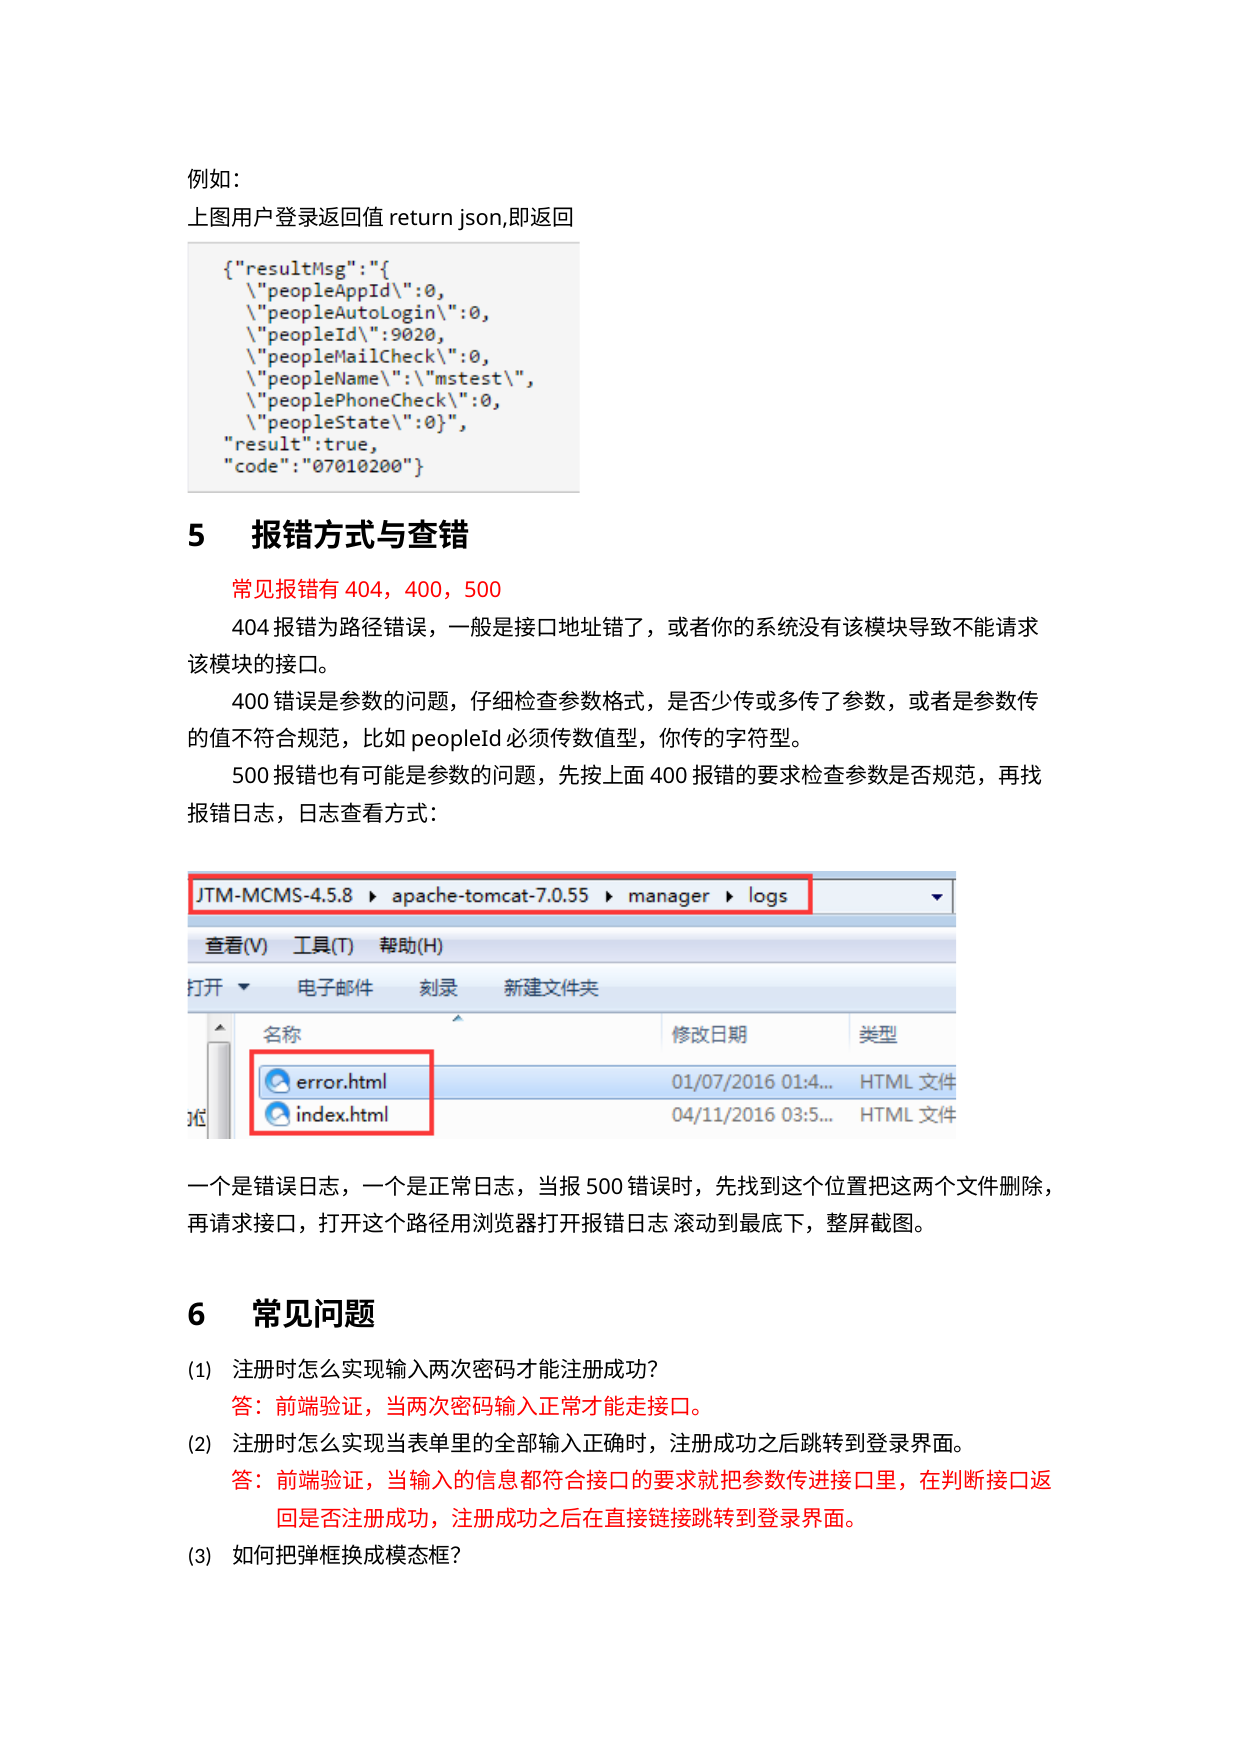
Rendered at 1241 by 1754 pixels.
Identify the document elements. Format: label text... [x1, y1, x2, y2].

text 常见报错有404，400，500 [231, 572, 1053, 604]
list 报错方式与查错 [187, 500, 1053, 565]
text 一个是错误日志，一个是正常日志，当报500错误时，先找到这个位置把这两个文件删除，再请求接口，打开这个路径用浏览器打开报错日志 滚动到最底下，整屏截图。 [187, 1168, 1053, 1238]
list 注册时怎么实现输入两次密码才能注册成功？ [187, 1351, 1053, 1384]
text 例如： [187, 162, 1053, 194]
picture [187, 871, 957, 1139]
text 400错误是参数的问题，仔细检查参数格式，是否少传或多传了参数，或者是参数传的值不符合规范，比如peopleId必须传数值型，你传的字符型。 [187, 684, 1053, 753]
list 如何把弹框换成模态框？ [187, 1537, 1053, 1570]
picture [187, 236, 580, 493]
text 答：前端验证，当输入的信息都符合接口的要求就把参数传进接口里，在判断接口返回是否注册成功，注册成功之后在直接链接跳转到登录界面。 [232, 1463, 1053, 1533]
text 404报错为路径错误，一般是接口地址错了，或者你的系统没有该模块导致不能请求该模块的接口。 [187, 609, 1053, 679]
text 答：前端验证，当两次密码输入正常才能走接口。 [232, 1389, 1053, 1421]
list 常见问题 [187, 1280, 1053, 1345]
text 上图用户登录返回值return json,即返回 [187, 199, 1053, 232]
list 注册时怎么实现当表单里的全部输入正确时，注册成功之后跳转到登录界面。 [187, 1426, 1053, 1458]
